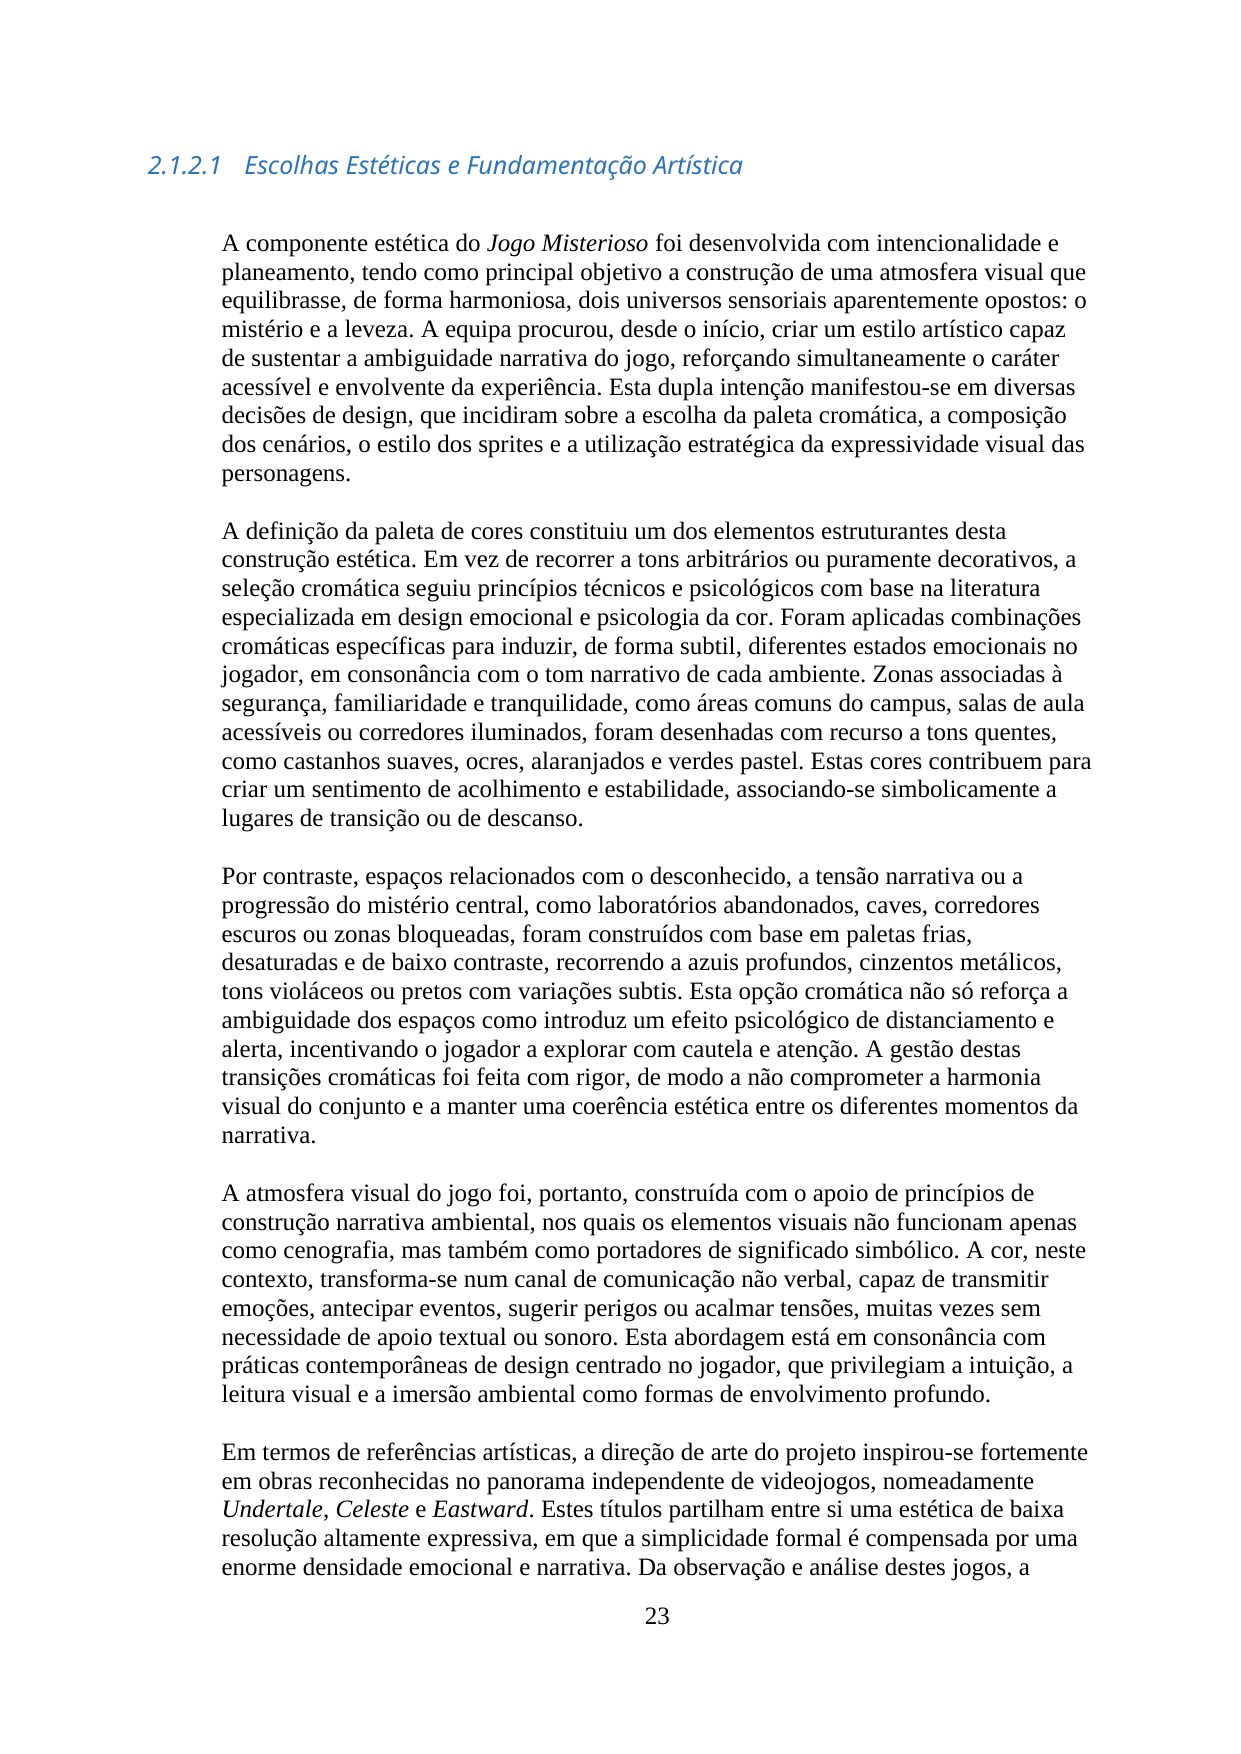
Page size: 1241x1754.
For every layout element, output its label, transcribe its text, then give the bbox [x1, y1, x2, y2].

text A componente estética do Jogo Misterioso foi desenvolvida com intencionalidade e planeamento, tendo como principal objetivo a construção de uma atmosfera visual que equilibrasse, de forma harmoniosa, dois universos sensoriais aparentemente opostos: o mistério e a leveza. A equipa procurou, desde o início, criar um estilo artístico capaz de sustentar a ambiguidade narrativa do jogo, reforçando simultaneamente o caráter acessível e envolvente da experiência. Esta dupla intenção manifestou-se em diversas decisões de design, que incidiram sobre a escolha da paleta cromática, a composição dos cenários, o estilo dos sprites e a utilização estratégica da expressividade visual das personagens. [221, 228, 1092, 487]
text Por contraste, espaços relacionados com o desconhecido, a tensão narrativa ou a progressão do mistério central, como laboratórios abandonados, caves, corredores escuros ou zonas bloqueadas, foram construídos com base em paletas frias, desaturadas e de baixo contraste, recorrendo a azuis profundos, cinzentos metálicos, tons violáceos ou pretos com variações subtis. Esta opção cromática não só reforça a ambiguidade dos espaços como introduz um efeito psicológico de distanciamento e alerta, incentivando o jogador a explorar com cautela e atenção. A gestão destas transições cromáticas foi feita com rigor, de modo a não comprometer a harmonia visual do conjunto e a manter uma coerência estética entre os diferentes momentos da narrativa. [221, 861, 1092, 1149]
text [221, 1437, 1092, 1581]
subtitle Escolhas Estéticas e Fundamentação Artística [148, 148, 1092, 182]
text A definição da paleta de cores constituiu um dos elementos estruturantes desta construção estética. Em vez de recorrer a tons arbitrários ou puramente decorativos, a seleção cromática seguiu princípios técnicos e psicológicos com base na literatura especializada em design emocional e psicologia da cor. Foram aplicadas combinações cromáticas específicas para induzir, de forma subtil, diferentes estados emocionais no jogador, em consonância com o tom narrativo de cada ambiente. Zonas associadas à segurança, familiaridade e tranquilidade, como áreas comuns do campus, salas de aula acessíveis ou corredores iluminados, foram desenhadas com recurso a tons quentes, como castanhos suaves, ocres, alaranjados e verdes pastel. Estas cores contribuem para criar um sentimento de acolhimento e estabilidade, associando-se simbolicamente a lugares de transição ou de descanso. [221, 516, 1092, 832]
text A atmosfera visual do jogo foi, portanto, construída com o apoio de princípios de construção narrativa ambiental, nos quais os elementos visuais não funcionam apenas como cenografia, mas também como portadores de significado simbólico. A cor, neste contexto, transforma-se num canal de comunicação não verbal, capaz de transmitir emoções, antecipar eventos, sugerir perigos ou acalmar tensões, muitas vezes sem necessidade de apoio textual ou sonoro. Esta abordagem está em consonância com práticas contemporâneas de design centrado no jogador, que privilegiam a intuição, a leitura visual e a imersão ambiental como formas de envolvimento profundo. [221, 1178, 1092, 1408]
